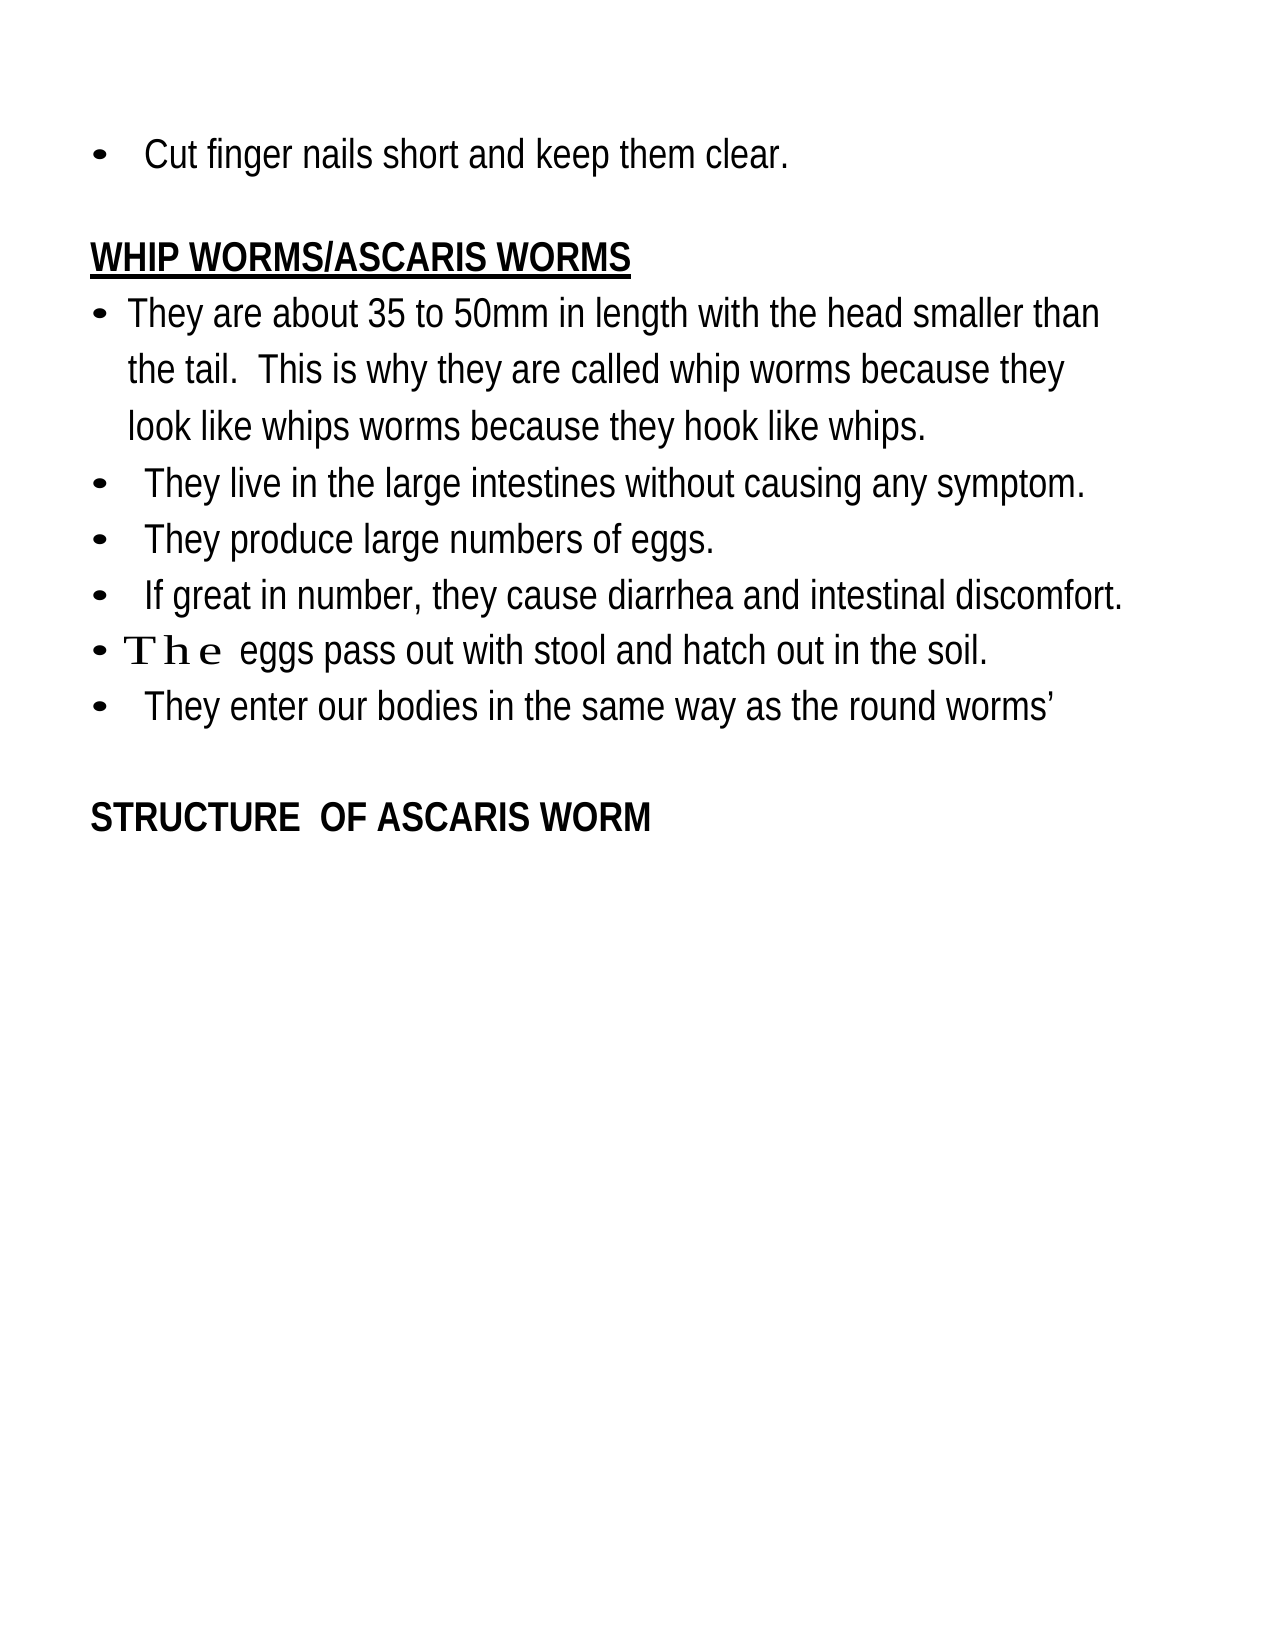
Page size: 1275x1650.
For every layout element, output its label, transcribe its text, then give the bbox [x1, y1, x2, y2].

text WHIP WORMS/ASCARIS WORMS [90, 233, 1144, 281]
text • They produce large numbers of eggs. [90, 514, 1144, 562]
text • They are about 35 to 50mm in length with the head smaller than the tail. This is why they are called whip worms because they look like whips worms because they hook like whips. [90, 289, 1111, 449]
text • They live in the large intestines without causing any symptom. [90, 459, 1144, 507]
text • The eggs pass out with stool and hatch out in the soil. [90, 626, 1144, 674]
text • If great in number, they cause diarrhea and intestinal discomfort. [90, 570, 1144, 618]
text • Cut finger nails short and keep them clear. [90, 129, 1144, 177]
text • They enter our bodies in the same way as the round worms’ [90, 682, 1144, 729]
text STRUCTURE OF ASCARIS WORM [90, 793, 1144, 841]
